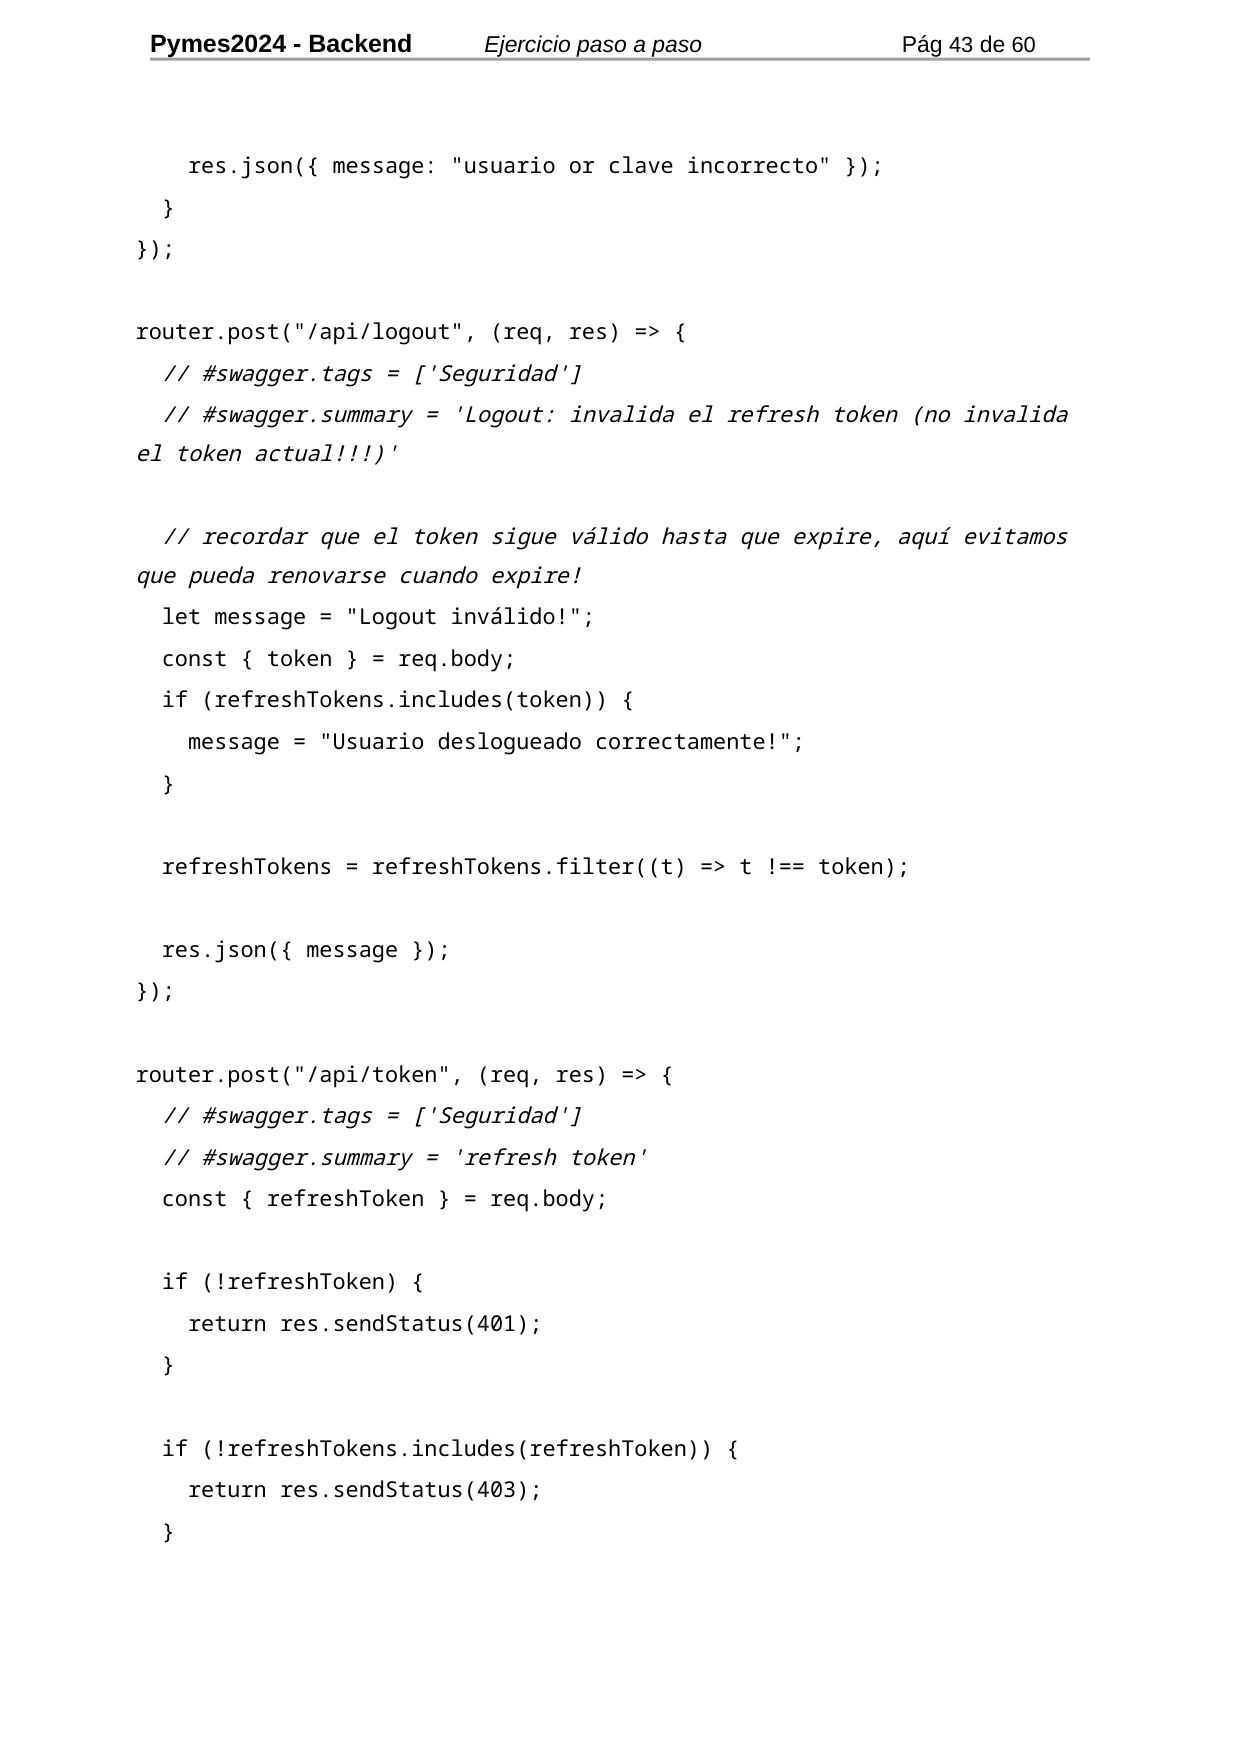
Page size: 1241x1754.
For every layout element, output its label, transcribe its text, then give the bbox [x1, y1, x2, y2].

text refreshTokens = refreshTokens.filter((t) => t !== token); [135, 851, 1094, 881]
text if (!refreshToken) { [135, 1266, 1094, 1296]
text // recordar que el token sigue válido hasta que expire, aquí evitamos que pueda renovarse cuando expire! [135, 521, 1094, 589]
text } [135, 1349, 1094, 1379]
text }); [135, 233, 1094, 263]
text res.json({ message }); [135, 934, 1094, 964]
text // #swagger.tags = ['Seguridad'] [135, 1100, 1094, 1130]
text if (!refreshTokens.includes(refreshToken)) { [135, 1433, 1094, 1462]
text // #swagger.summary = 'Logout: invalida el refresh token (no invalida el token actual!!!)' [135, 399, 1094, 468]
text message = "Usuario deslogueado correctamente!"; [135, 726, 1094, 756]
text // #swagger.summary = 'refresh token' [135, 1142, 1094, 1171]
text } [135, 768, 1094, 797]
text } [135, 1516, 1094, 1546]
text return res.sendStatus(403); [135, 1474, 1094, 1504]
text const { refreshToken } = req.body; [135, 1183, 1094, 1213]
text res.json({ message: "usuario or clave incorrecto" }); [135, 150, 1094, 180]
text return res.sendStatus(401); [135, 1308, 1094, 1338]
text // #swagger.tags = ['Seguridad'] [135, 358, 1094, 388]
text } [135, 192, 1094, 221]
text if (refreshTokens.includes(token)) { [135, 684, 1094, 714]
text const { token } = req.body; [135, 643, 1094, 673]
text router.post("/api/token", (req, res) => { [135, 1058, 1094, 1088]
text router.post("/api/logout", (req, res) => { [135, 316, 1094, 346]
text let message = "Logout inválido!"; [135, 601, 1094, 631]
text }); [135, 975, 1094, 1005]
